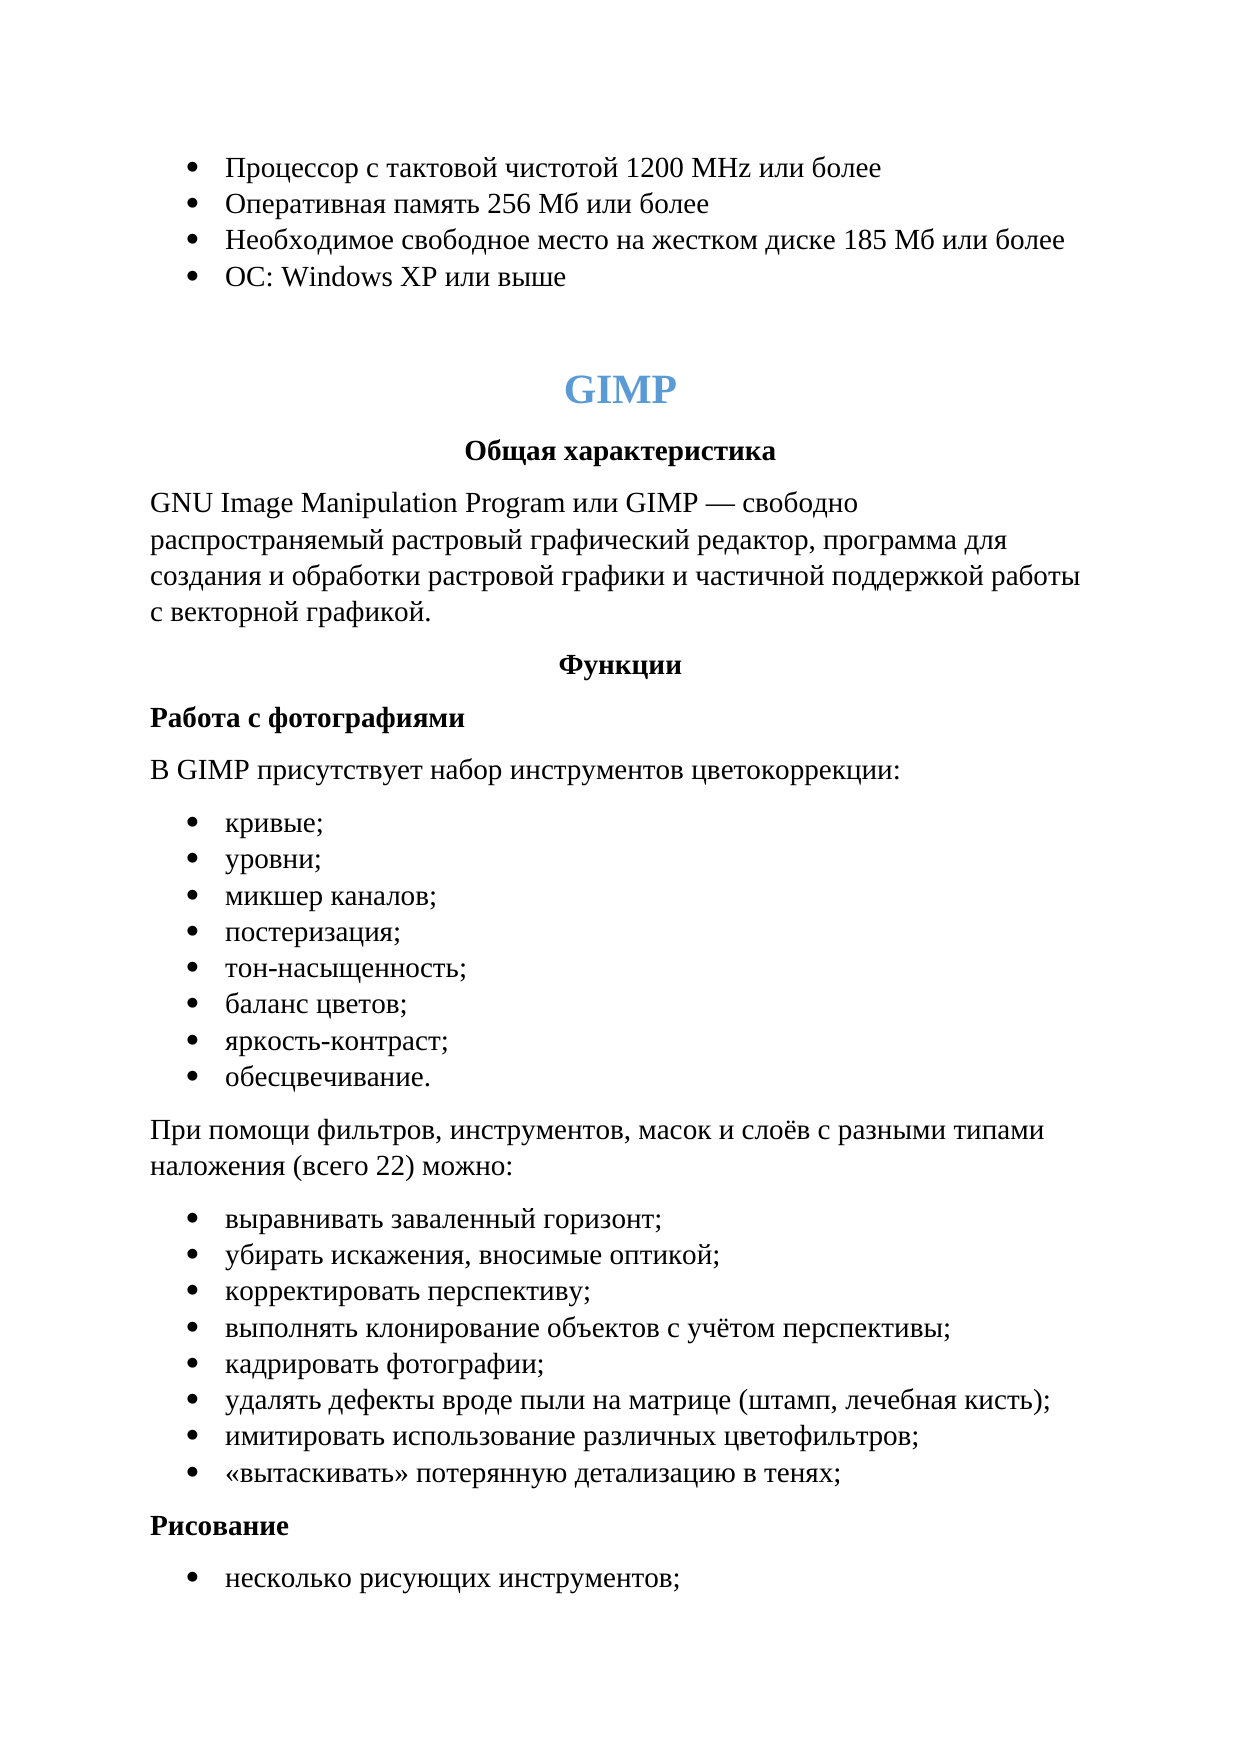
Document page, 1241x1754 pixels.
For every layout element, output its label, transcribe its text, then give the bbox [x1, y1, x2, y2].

list баланс цветов; [187, 987, 1090, 1020]
list корректировать перспективу; [187, 1273, 1090, 1307]
list кривые; [187, 805, 1090, 839]
text При помощи фильтров, инструментов, масок и слоёв с разными типами наложения (всего 22) можно: [150, 1112, 1090, 1182]
list яркость-контраст; [187, 1023, 1090, 1056]
text В GIMP присутствует набор инструментов цветокоррекции: [150, 752, 1090, 786]
list постеризация; [187, 914, 1090, 948]
list выравнивать заваленный горизонт; [187, 1201, 1090, 1234]
list имитировать использование различных цветофильтров; [187, 1418, 1090, 1452]
text Рисование [150, 1508, 1090, 1541]
list удалять дефекты вроде пыли на матрице (штамп, лечебная кисть); [187, 1382, 1090, 1416]
list микшер каналов; [187, 878, 1090, 911]
text Общая характеристика [150, 433, 1090, 466]
list обесцвечивание. [187, 1059, 1090, 1093]
list убирать искажения, вносимые оптикой; [187, 1237, 1090, 1271]
list Процессор с тактовой чистотой 1200 MHz или более [187, 150, 1090, 184]
list кадрировать фотографии; [187, 1346, 1090, 1379]
list тон-насыщенность; [187, 950, 1090, 984]
text GIMP [150, 364, 1090, 412]
list выполнять клонирование объектов с учётом перспективы; [187, 1310, 1090, 1343]
list «вытаскивать» потерянную детализацию в тенях; [187, 1455, 1090, 1488]
list уровни; [187, 842, 1090, 875]
list Оперативная память 256 Мб или более [187, 186, 1090, 220]
list несколько рисующих инструментов; [187, 1560, 1090, 1594]
text GNU Image Manipulation Program или GIMP — свободно распространяемый растровый графический редактор, программа для создания и обработки растровой графики и частичной поддержкой работы с векторной графикой. [150, 486, 1090, 628]
list ОС: Windows XP или выше [187, 259, 1090, 292]
list Необходимое свободное место на жестком диске 185 Мб или более [187, 222, 1090, 256]
text Функции [150, 647, 1090, 680]
text Работа с фотографиями [150, 700, 1090, 733]
